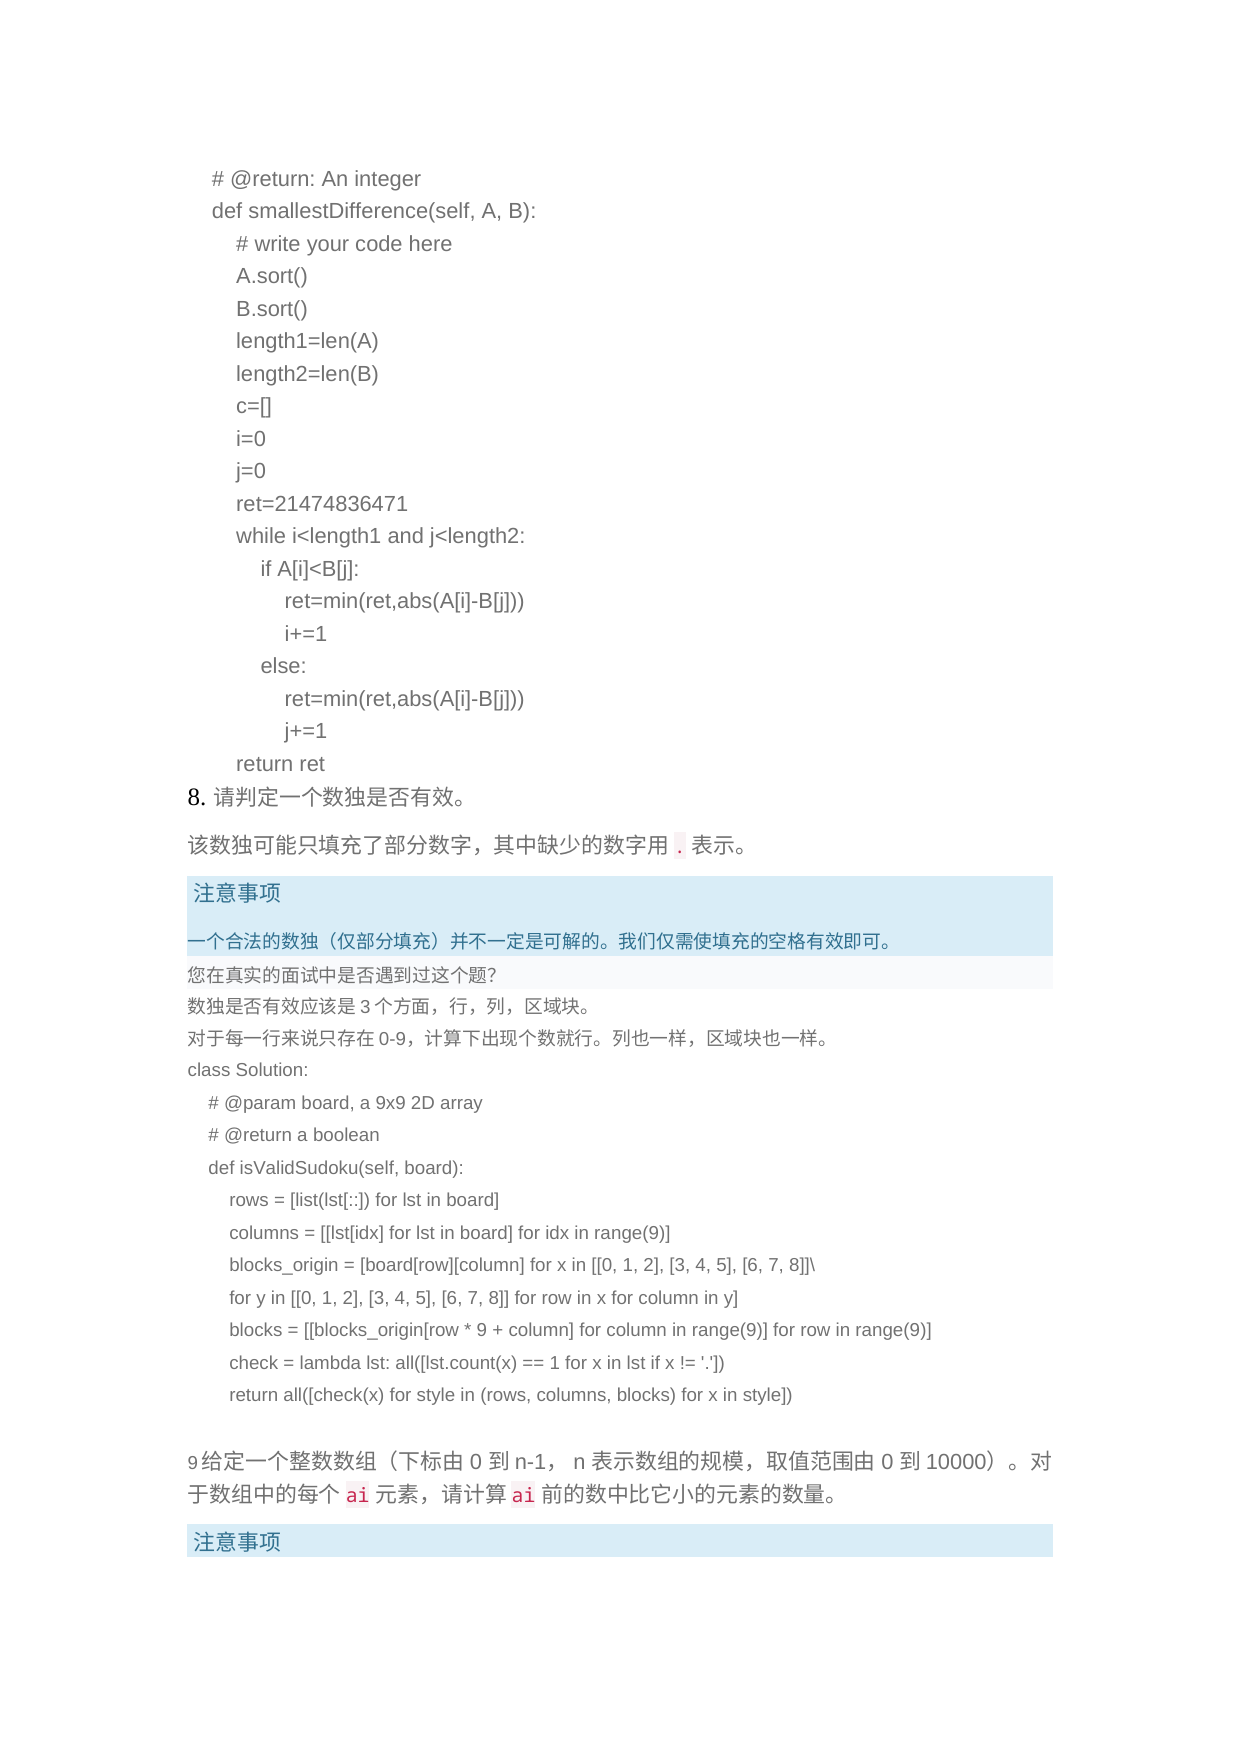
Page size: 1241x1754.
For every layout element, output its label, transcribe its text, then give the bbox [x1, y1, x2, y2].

text j+=1 [187, 714, 1053, 747]
text return all([check(x) for style in (rows, columns, blocks) for x in style]) [187, 1379, 1053, 1411]
text 9给定一个整数数组（下标由 0 到 n-1， n 表示数组的规模，取值范围由 0 到10000）。对于数组中的每个 ai 元素，请计算 ai 前的数中比它小的元素的数量。 [187, 1444, 1053, 1509]
text blocks = [[blocks_origin[row * 9 + column] for column in range(9)] for row in range(9)] [187, 1314, 1053, 1346]
text B.sort() [187, 292, 1053, 324]
text def smallestDifference(self, A, B): [187, 194, 1053, 227]
text rows = [list(lst[::]) for lst in board] [187, 1184, 1053, 1216]
text for y in [[0, 1, 2], [3, 4, 5], [6, 7, 8]] for row in x for column in y] [187, 1281, 1053, 1314]
text def isValidSudoku(self, board): [187, 1151, 1053, 1184]
text 数独是否有效应该是3个方面，行，列，区域块。 [187, 989, 1053, 1021]
text ret=min(ret,abs(A[i]-B[j])) [187, 584, 1053, 617]
text 您在真实的面试中是否遇到过这个题？ [187, 956, 1053, 989]
text 一个合法的数独（仅部分填充）并不一定是可解的。我们仅需使填充的空格有效即可。 [187, 924, 1053, 956]
text # @param board, a 9x9 2D array [187, 1086, 1053, 1119]
text check = lambda lst: all([lst.count(x) == 1 for x in lst if x != '.']) [187, 1346, 1053, 1379]
text A.sort() [187, 259, 1053, 292]
text # @return: An integer [187, 162, 1053, 194]
text ret=21474836471 [187, 487, 1053, 519]
text # write your code here [187, 227, 1053, 259]
text length1=len(A) [187, 324, 1053, 357]
text class Solution: [187, 1054, 1053, 1086]
text c=[] [187, 389, 1053, 422]
text 对于每一行来说只存在0-9，计算下出现个数就行。列也一样，区域块也一样。 [187, 1021, 1053, 1054]
text columns = [[lst[idx] for lst in board] for idx in range(9)] [187, 1216, 1053, 1249]
text 该数独可能只填充了部分数字，其中缺少的数字用 . 表示。 [187, 828, 1053, 860]
text 注意事项 [187, 876, 1053, 908]
text length2=len(B) [187, 357, 1053, 389]
text return ret [187, 747, 1053, 779]
text 8. 请判定一个数独是否有效。 [187, 779, 1053, 812]
text blocks_origin = [board[row][column] for x in [[0, 1, 2], [3, 4, 5], [6, 7, 8]]\ [187, 1249, 1053, 1281]
text i+=1 [187, 617, 1053, 649]
text j=0 [187, 454, 1053, 487]
text # @return a boolean [187, 1119, 1053, 1151]
text ret=min(ret,abs(A[i]-B[j])) [187, 682, 1053, 714]
text i=0 [187, 422, 1053, 454]
text if A[i]<B[j]: [187, 552, 1053, 584]
text else: [187, 649, 1053, 682]
text while i<length1 and j<length2: [187, 519, 1053, 552]
text 注意事项 [187, 1524, 1053, 1557]
